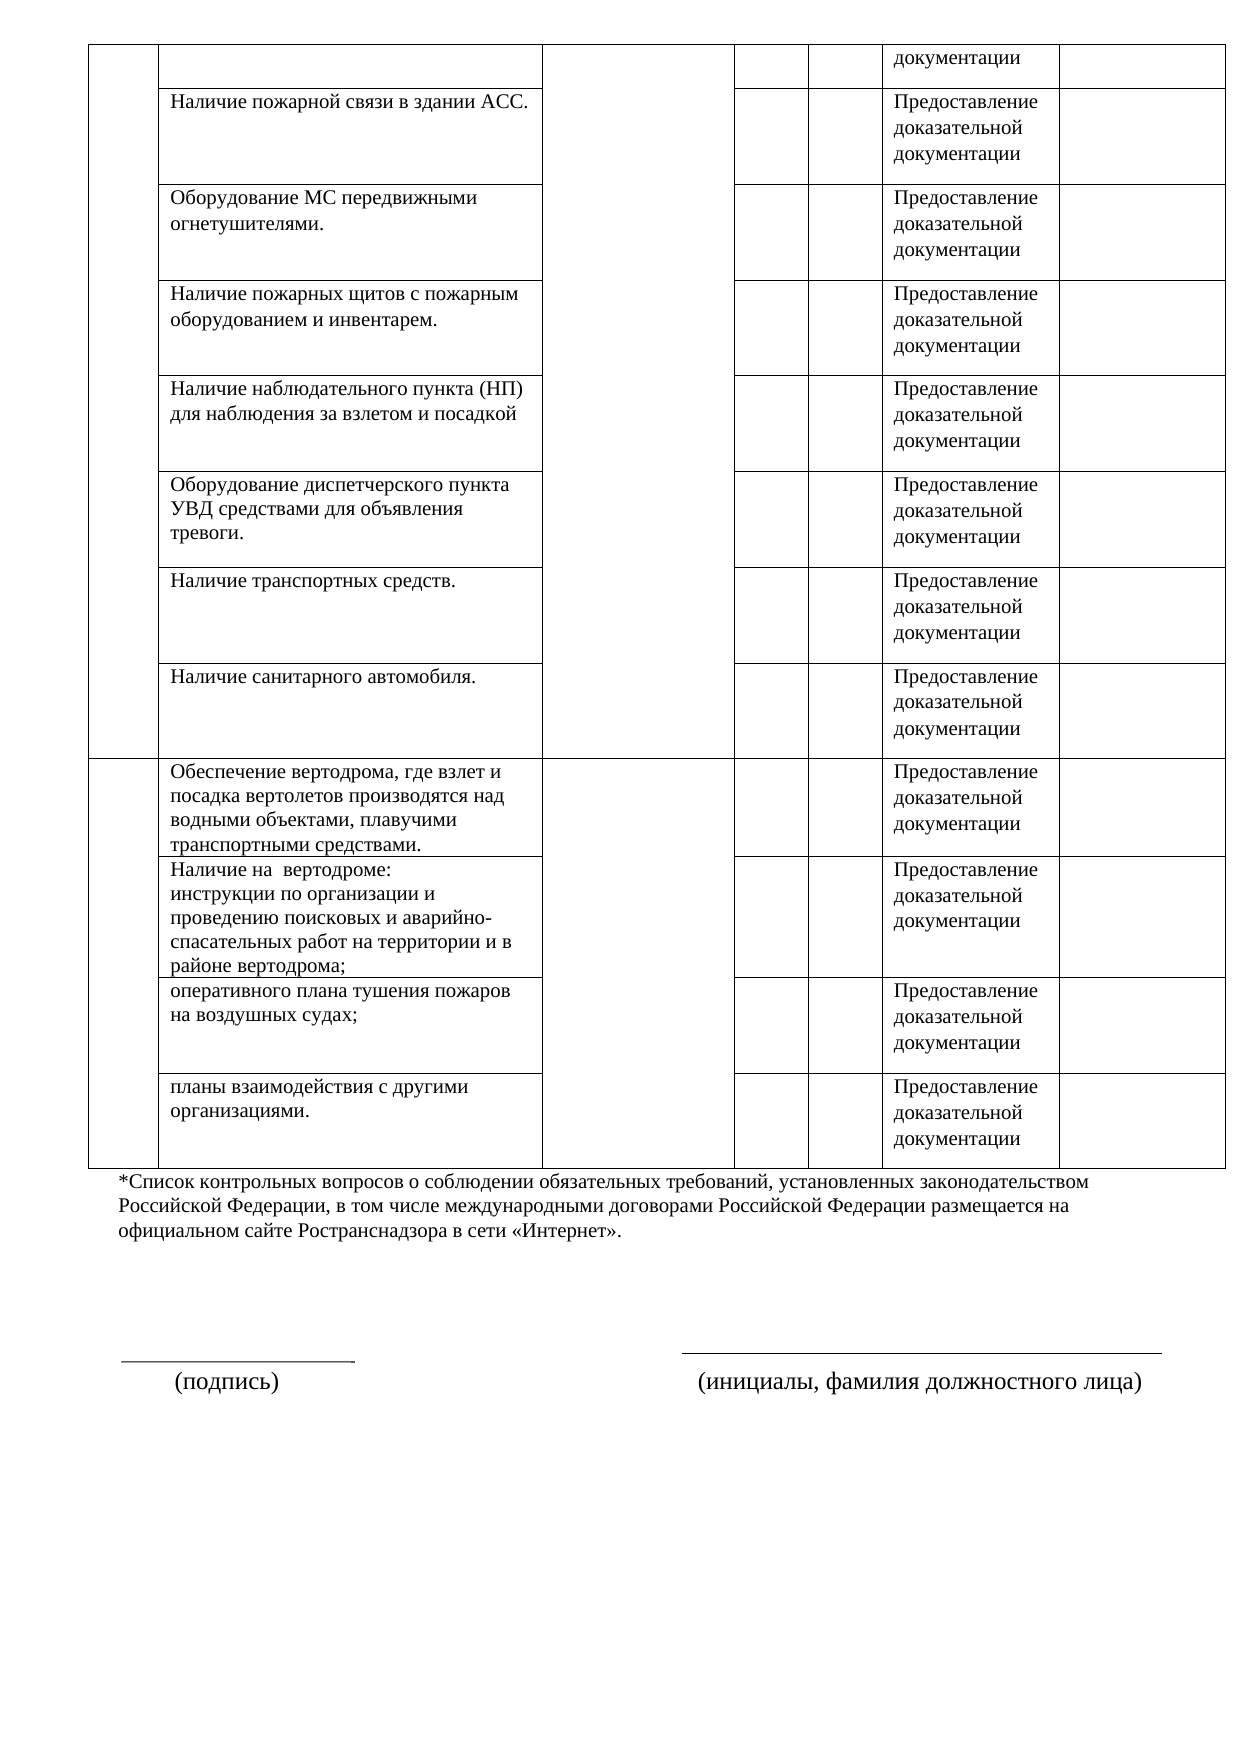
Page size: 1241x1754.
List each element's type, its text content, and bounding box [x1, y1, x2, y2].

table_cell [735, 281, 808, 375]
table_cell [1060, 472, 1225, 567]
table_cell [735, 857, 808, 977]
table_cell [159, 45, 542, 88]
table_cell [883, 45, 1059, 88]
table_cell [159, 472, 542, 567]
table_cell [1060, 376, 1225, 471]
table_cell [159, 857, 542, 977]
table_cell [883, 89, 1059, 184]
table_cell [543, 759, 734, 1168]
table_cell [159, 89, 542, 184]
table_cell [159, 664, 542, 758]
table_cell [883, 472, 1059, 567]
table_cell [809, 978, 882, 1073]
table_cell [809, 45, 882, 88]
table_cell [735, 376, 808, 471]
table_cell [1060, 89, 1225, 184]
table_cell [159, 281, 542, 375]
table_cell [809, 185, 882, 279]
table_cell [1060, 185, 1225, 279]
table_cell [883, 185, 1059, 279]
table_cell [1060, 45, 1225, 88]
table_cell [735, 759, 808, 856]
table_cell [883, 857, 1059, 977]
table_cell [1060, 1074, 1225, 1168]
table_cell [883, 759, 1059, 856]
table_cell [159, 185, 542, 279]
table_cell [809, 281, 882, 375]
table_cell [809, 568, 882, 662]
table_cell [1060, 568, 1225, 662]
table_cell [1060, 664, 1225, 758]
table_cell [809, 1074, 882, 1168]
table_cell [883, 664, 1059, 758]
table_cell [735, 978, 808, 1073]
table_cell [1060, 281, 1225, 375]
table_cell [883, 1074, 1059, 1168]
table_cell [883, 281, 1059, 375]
text (подпись) (инициалы, фамилия должностного лица) [118, 1366, 1152, 1394]
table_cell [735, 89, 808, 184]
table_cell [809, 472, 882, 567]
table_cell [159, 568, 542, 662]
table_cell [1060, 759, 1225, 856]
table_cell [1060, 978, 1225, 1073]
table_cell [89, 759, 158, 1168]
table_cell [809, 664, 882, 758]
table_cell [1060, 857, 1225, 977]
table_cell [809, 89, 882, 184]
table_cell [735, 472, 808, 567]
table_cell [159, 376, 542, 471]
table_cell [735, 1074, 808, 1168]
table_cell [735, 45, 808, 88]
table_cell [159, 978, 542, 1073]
text *Список контрольных вопросов о соблюдении обязательных требований, установленных законодательством Российской Федерации, в том числе международными договорами Российской Федерации размещается на официальном сайте Ространснадзора в сети «Интернет». [118, 1169, 1166, 1242]
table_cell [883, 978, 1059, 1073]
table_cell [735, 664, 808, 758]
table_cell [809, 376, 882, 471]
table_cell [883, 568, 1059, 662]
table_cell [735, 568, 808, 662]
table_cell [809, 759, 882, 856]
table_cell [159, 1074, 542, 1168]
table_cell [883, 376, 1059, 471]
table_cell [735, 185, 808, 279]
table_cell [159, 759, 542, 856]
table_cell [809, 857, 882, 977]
